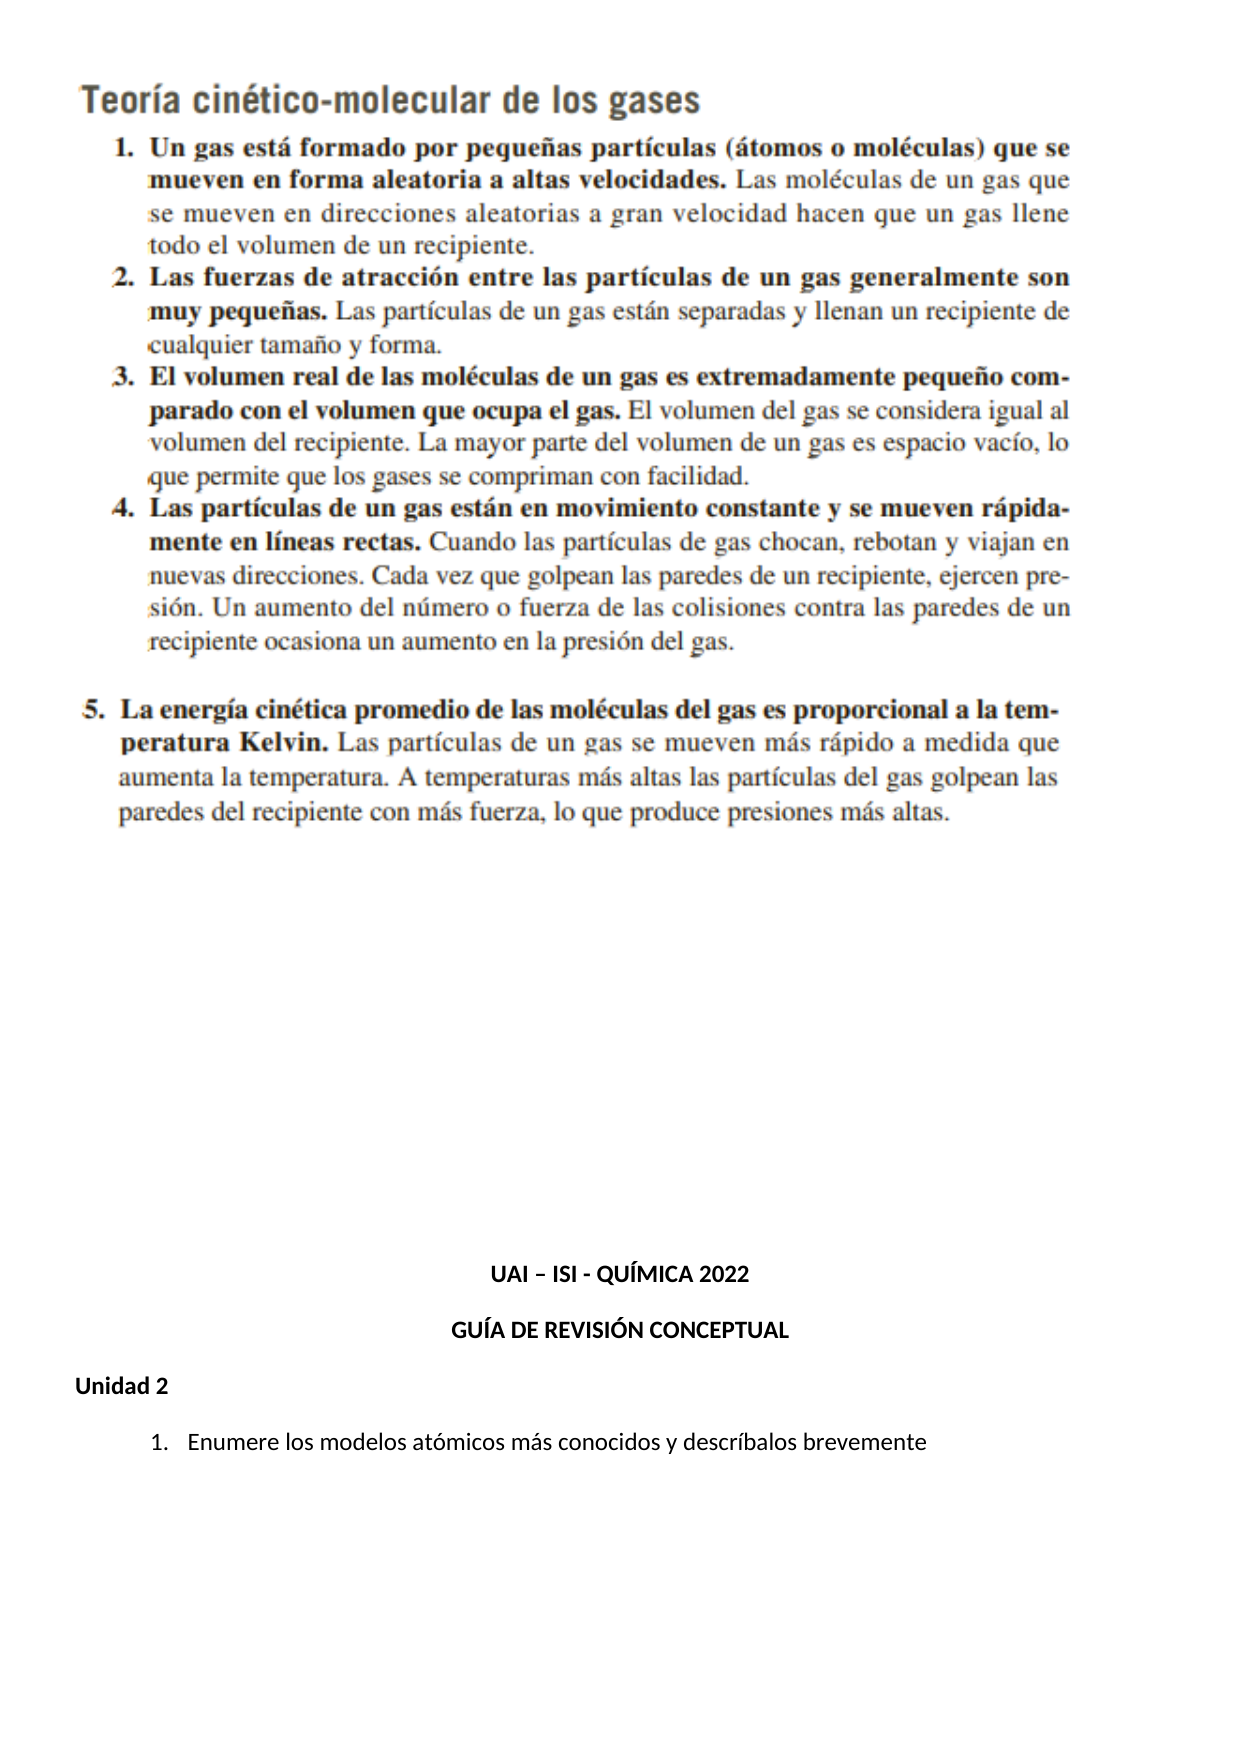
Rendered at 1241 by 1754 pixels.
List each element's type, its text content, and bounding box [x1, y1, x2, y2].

picture [75, 75, 1098, 682]
list Enumere los modelos atómicos más conocidos y descríbalos brevemente [150, 1426, 1165, 1456]
text Unidad 2 [75, 1370, 1165, 1401]
text UAI – ISI - QUÍMICA 2022 [75, 1258, 1165, 1289]
text GUÍA DE REVISIÓN CONCEPTUAL [75, 1314, 1165, 1345]
picture [75, 686, 1082, 842]
